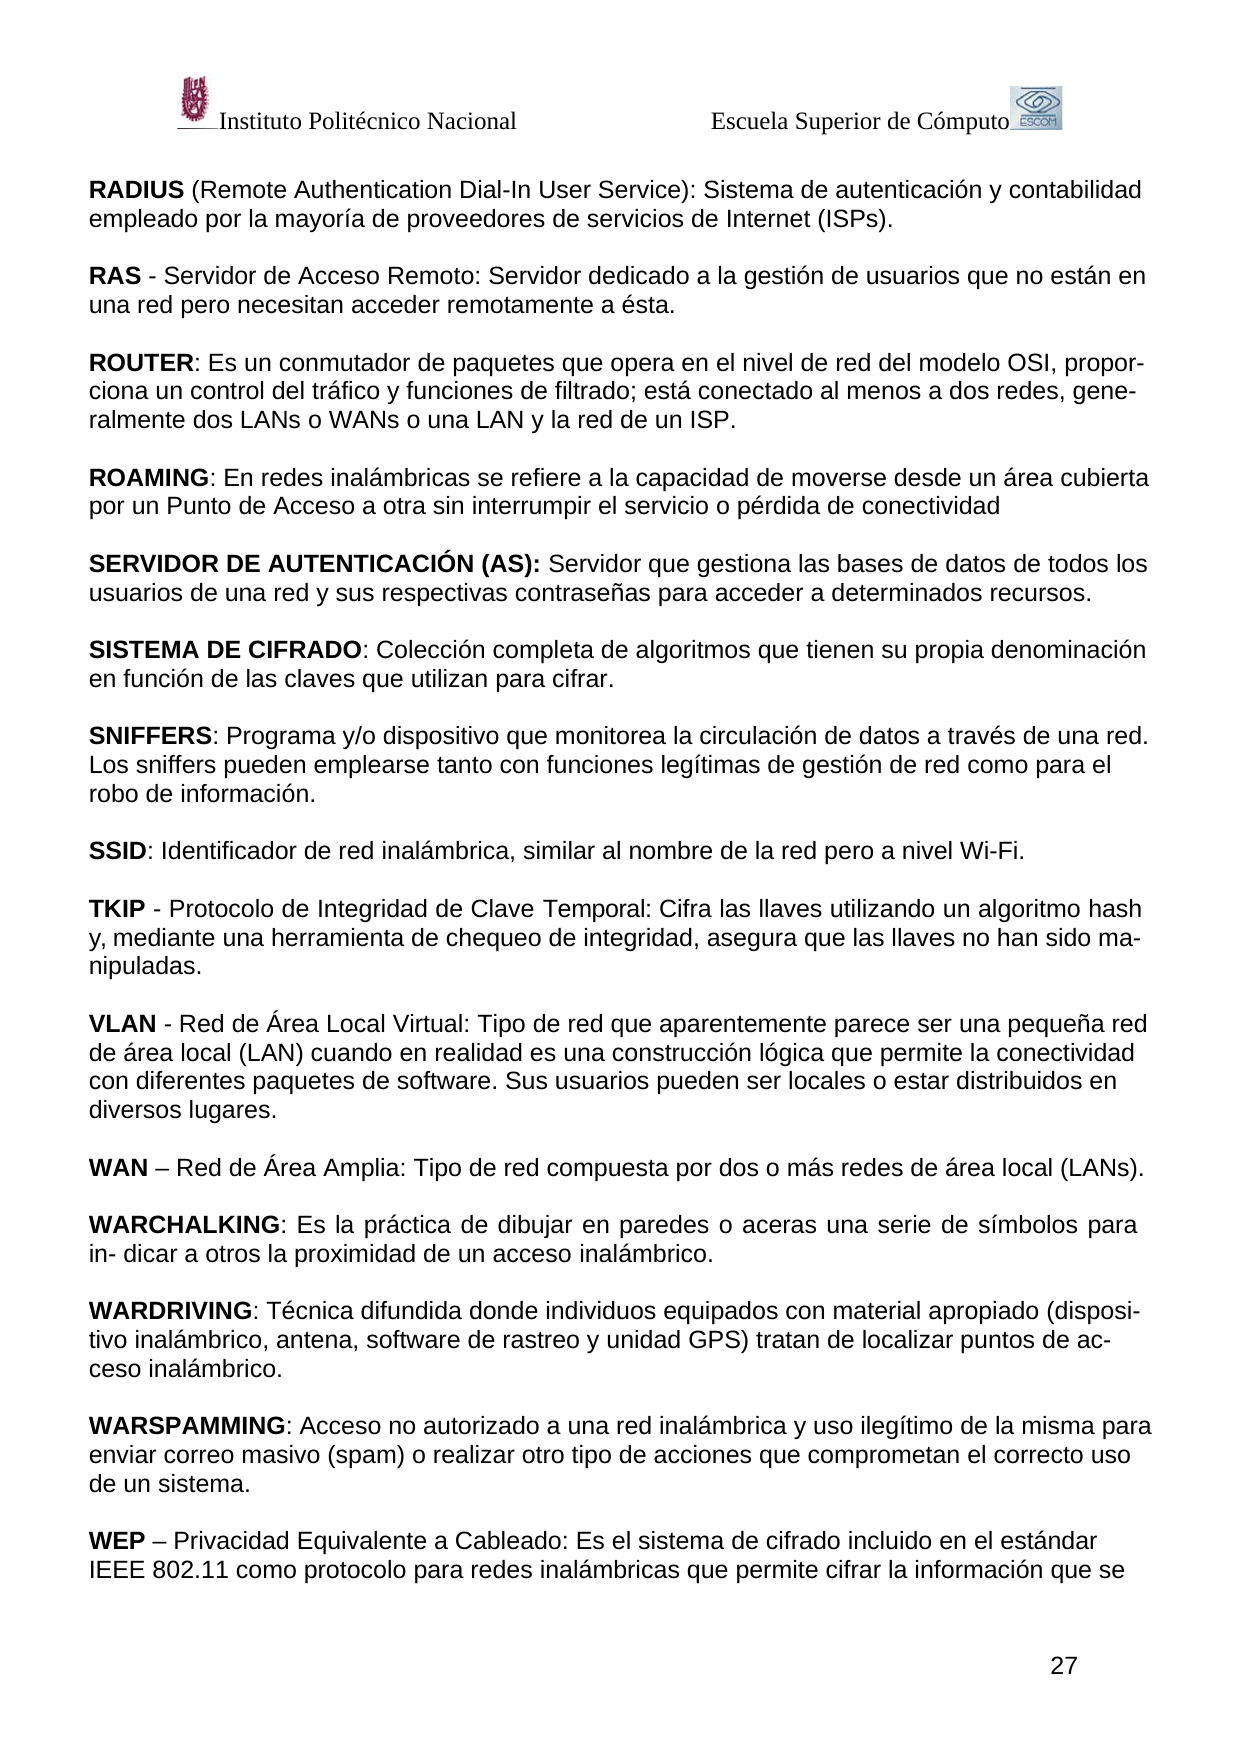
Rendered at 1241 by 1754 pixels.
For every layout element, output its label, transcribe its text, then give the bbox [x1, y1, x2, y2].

picture [177, 73, 219, 129]
text ROAMING: En redes inalámbricas se refiere a la capacidad de moverse desde un área cubierta por un Punto de Acceso a otra sin interrumpir el servicio o pérdida de conectividad [88, 462, 1152, 520]
picture [1010, 86, 1063, 130]
text RAS - Servidor de Acceso Remoto: Servidor dedicado a la gestión de usuarios que no están en una red pero necesitan acceder remotamente a ésta. [88, 261, 1163, 319]
text WARDRIVING: Técnica difundida donde individuos equipados con material apropiado (disposi- tivo inalámbrico, antena, software de rastreo y unidad GPS) tratan de localizar puntos de ac- ceso inalámbrico. [88, 1296, 1151, 1383]
text SISTEMA DE CIFRADO: Colección completa de algoritmos que tienen su propia denominación en función de las claves que utilizan para cifrar. [88, 635, 1163, 692]
text ROUTER: Es un conmutador de paquetes que opera en el nivel de red del modelo OSI, propor- ciona un control del tráfico y funciones de filtrado; está conectado al menos a dos redes, gene- ralmente dos LANs o WANs o una LAN y la red de un ISP. [88, 347, 1148, 434]
text WARCHALKING: Es la práctica de dibujar en paredes o aceras una serie de símbolos para in- dicar a otros la proximidad de un acceso inalámbrico. [88, 1210, 1138, 1268]
text SNIFFERS: Programa y/o dispositivo que monitorea la circulación de datos a través de una red. Los sniffers pueden emplearse tanto con funciones legítimas de gestión de red como para el robo de información. [88, 721, 1152, 807]
text RADIUS (Remote Authentication Dial-In User Service): Sistema de autenticación y contabilidad empleado por la mayoría de proveedores de servicios de Internet (ISPs). [88, 175, 1163, 232]
text SERVIDOR DE AUTENTICACIÓN (AS): Servidor que gestiona las bases de datos de todos los usuarios de una red y sus respectivas contraseñas para acceder a determinados recursos. [88, 549, 1163, 606]
text SSID: Identificador de red inalámbrica, similar al nombre de la red pero a nivel Wi-Fi. [88, 836, 1163, 865]
text TKIP - Protocolo de Integridad de Clave Temporal: Cifra las llaves utilizando un algoritmo hash y, mediante una herramienta de chequeo de integridad, asegura que las llaves no han sido ma- nipuladas. [88, 894, 1143, 980]
text WEP – Privacidad Equivalente a Cableado: Es el sistema de cifrado incluido en el estándar IEEE 802.11 como protocolo para redes inalámbricas que permite cifrar la información que se [88, 1526, 1151, 1584]
text WARSPAMMING: Acceso no autorizado a una red inalámbrica y uso ilegítimo de la misma para enviar correo masivo (spam) o realizar otro tipo de acciones que comprometan el correcto uso de un sistema. [88, 1411, 1157, 1498]
text VLAN - Red de Área Local Virtual: Tipo de red que aparentemente parece ser una pequeña red de área local (LAN) cuando en realidad es una construcción lógica que permite la conectividad con diferentes paquetes de software. Sus usuarios pueden ser locales o estar distribuidos en diversos lugares. [88, 1009, 1163, 1124]
text WAN – Red de Área Amplia: Tipo de red compuesta por dos o más redes de área local (LANs). [88, 1153, 1163, 1181]
